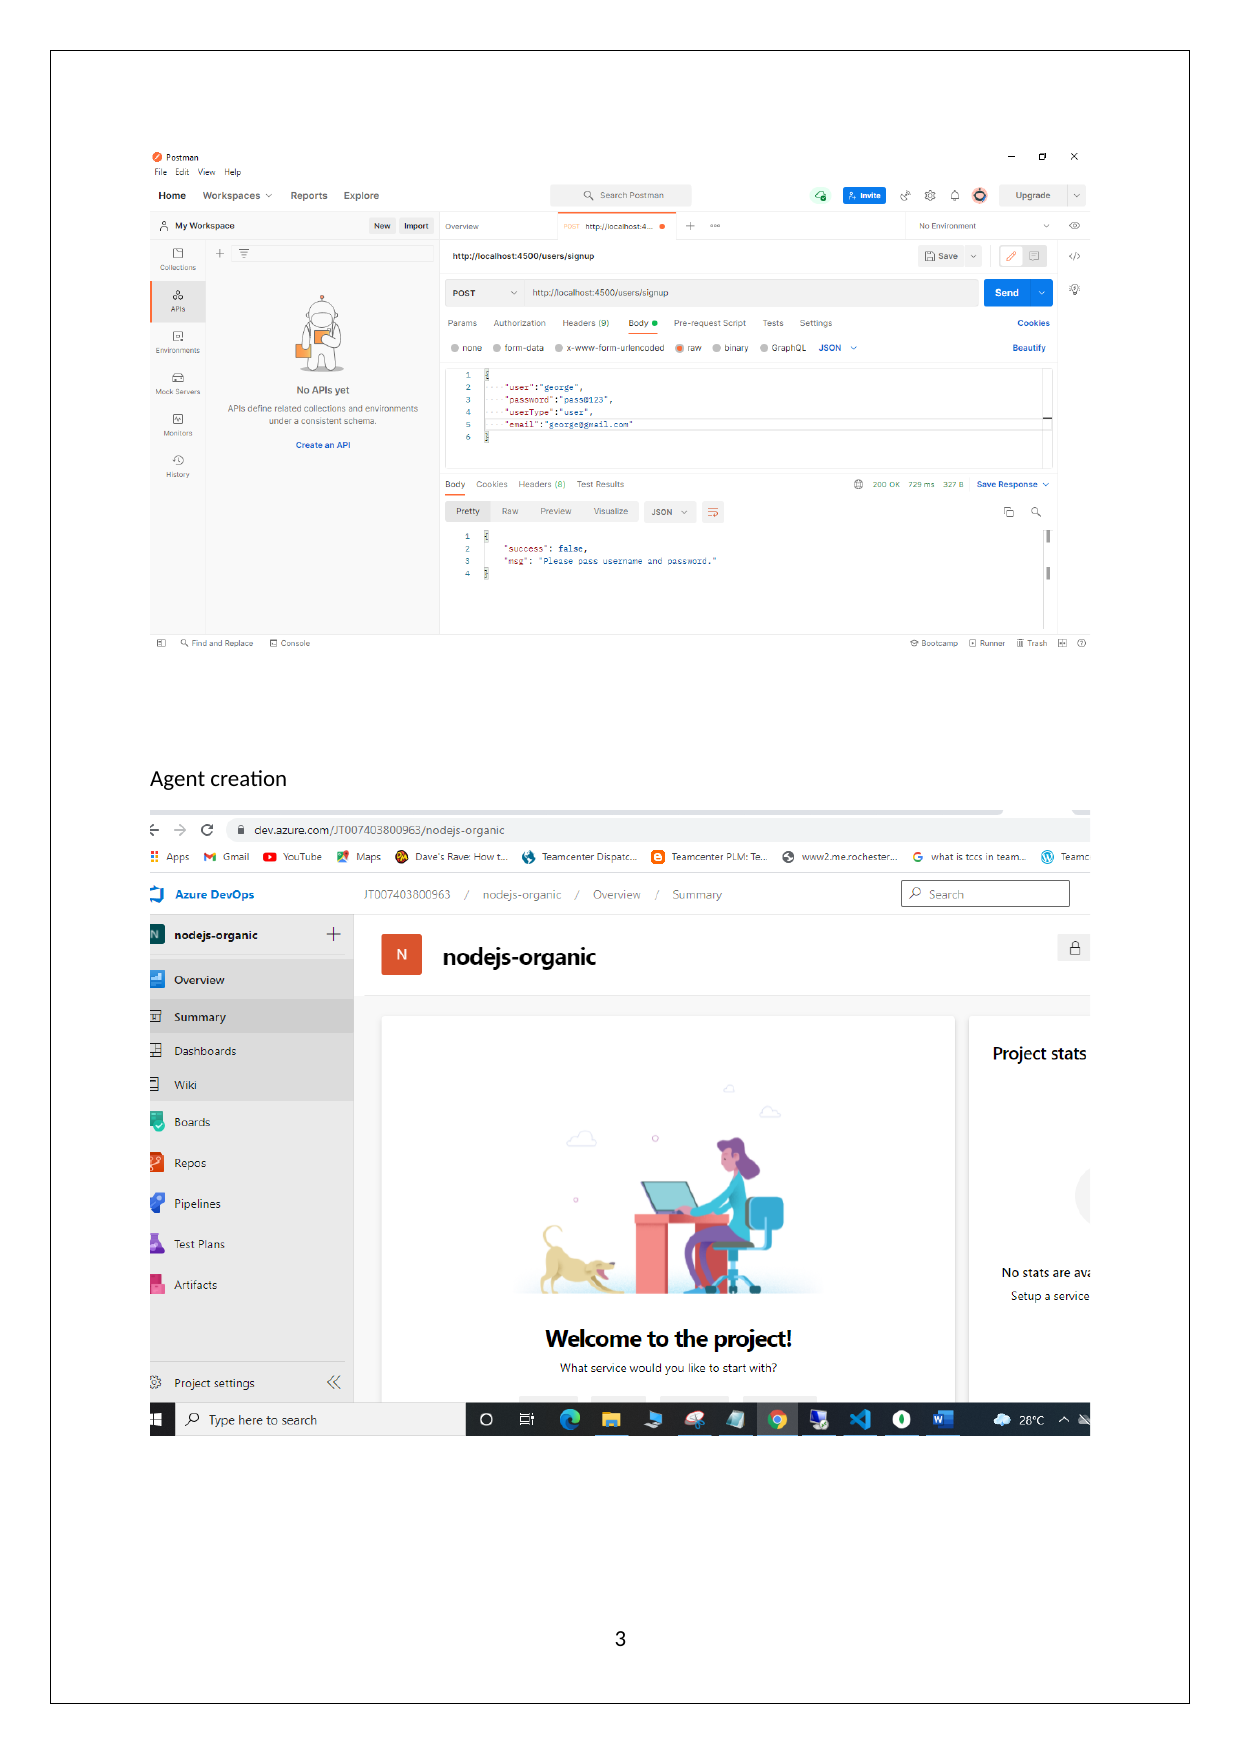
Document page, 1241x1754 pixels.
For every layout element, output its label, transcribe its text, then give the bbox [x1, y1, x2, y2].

picture [150, 150, 1091, 651]
picture [150, 810, 1091, 1436]
text Agent creation [150, 764, 1090, 792]
